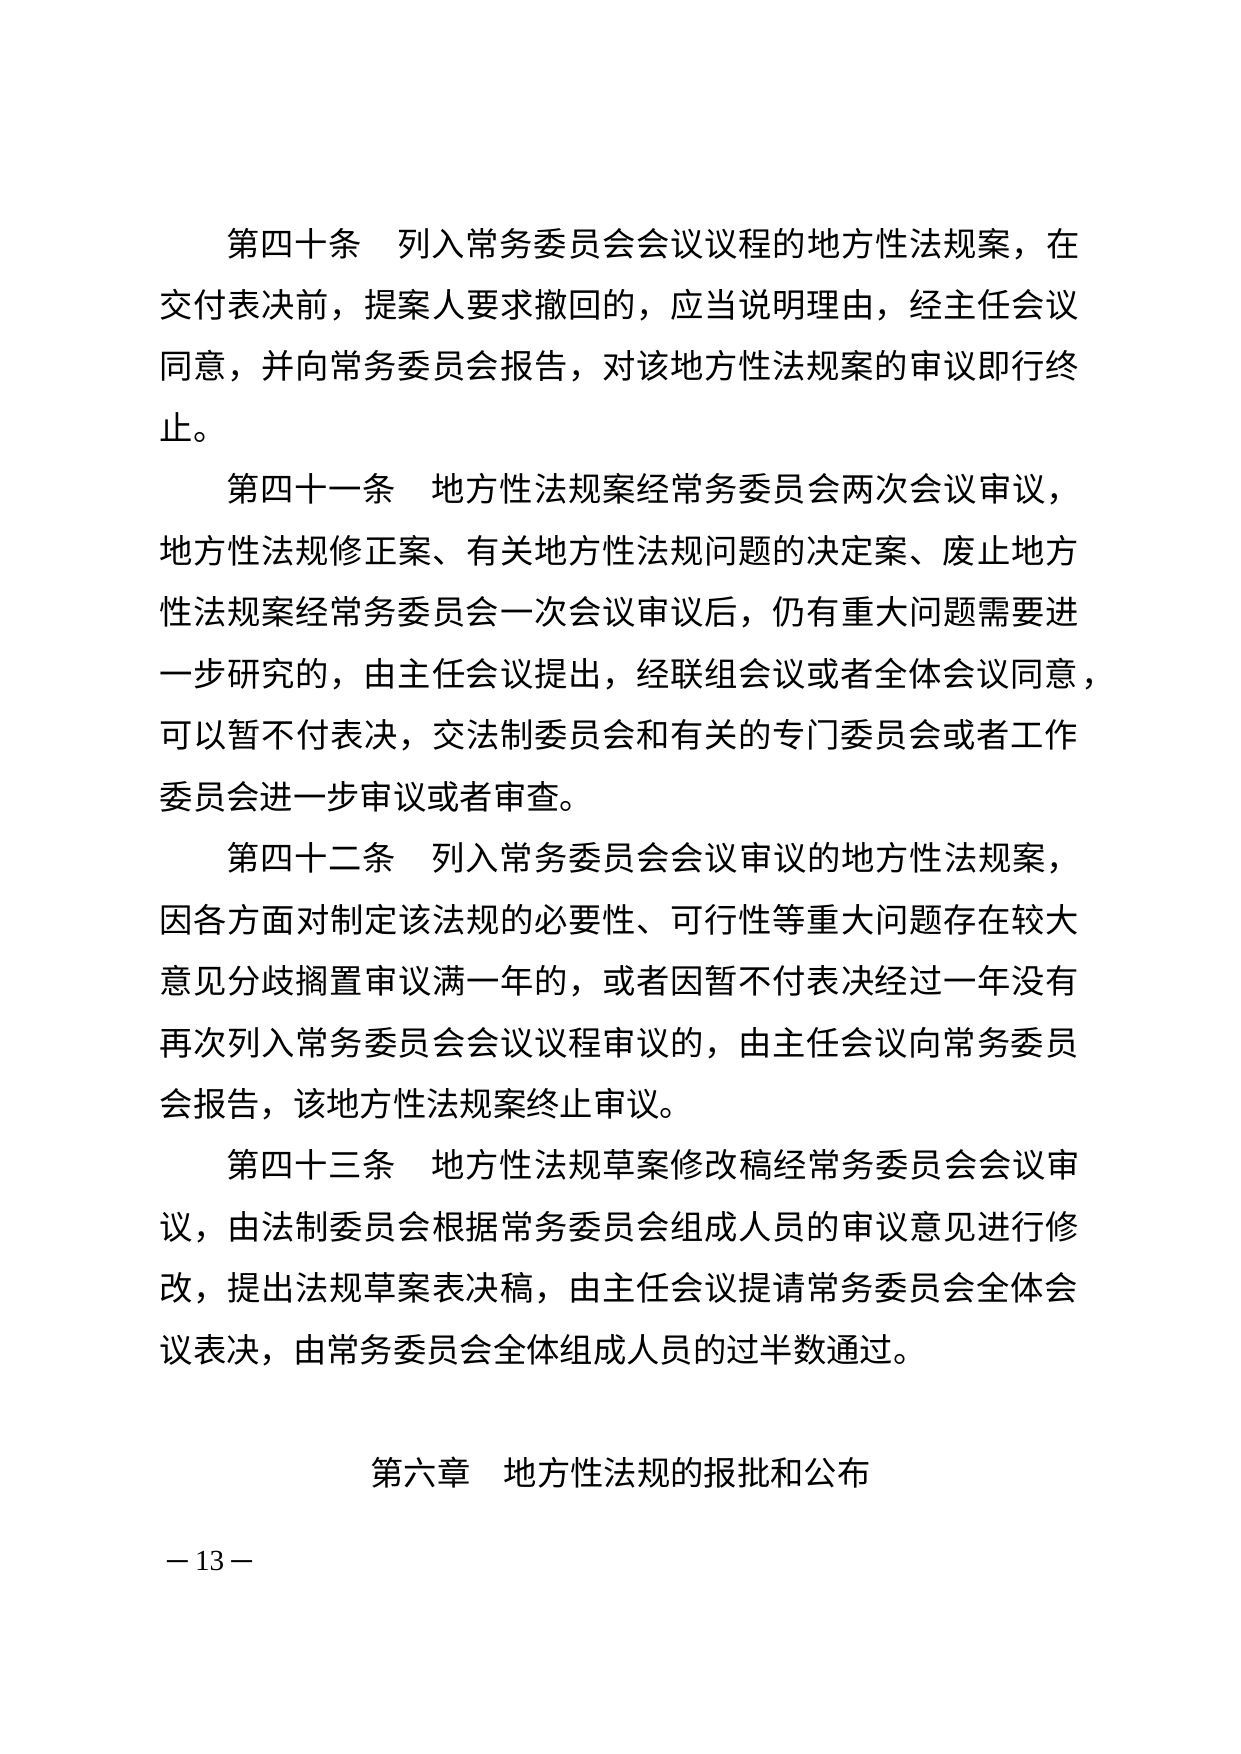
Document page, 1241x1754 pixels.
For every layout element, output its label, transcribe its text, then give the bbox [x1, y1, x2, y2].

text 第四十一条 地方性法规案经常务委员会两次会议审议，地方性法规修正案、有关地方性法规问题的决定案、废止地方性法规案经常务委员会一次会议审议后，仍有重大问题需要进一步研究的，由主任会议提出，经联组会议或者全体会议同意，可以暂不付表决，交法制委员会和有关的专门委员会或者工作委员会进一步审议或者审查。 [159, 453, 1081, 821]
text 第六章 地方性法规的报批和公布 [159, 1436, 1081, 1497]
text 第四十条 列入常务委员会会议议程的地方性法规案，在交付表决前，提案人要求撤回的，应当说明理由，经主任会议同意，并向常务委员会报告，对该地方性法规案的审议即行终止。 [159, 207, 1081, 453]
text 第四十三条 地方性法规草案修改稿经常务委员会会议审议，由法制委员会根据常务委员会组成人员的审议意见进行修改，提出法规草案表决稿，由主任会议提请常务委员会全体会议表决，由常务委员会全体组成人员的过半数通过。 [159, 1129, 1081, 1374]
text 第四十二条 列入常务委员会会议审议的地方性法规案，因各方面对制定该法规的必要性、可行性等重大问题存在较大意见分歧搁置审议满一年的，或者因暂不付表决经过一年没有再次列入常务委员会会议议程审议的，由主任会议向常务委员会报告，该地方性法规案终止审议。 [159, 821, 1081, 1129]
